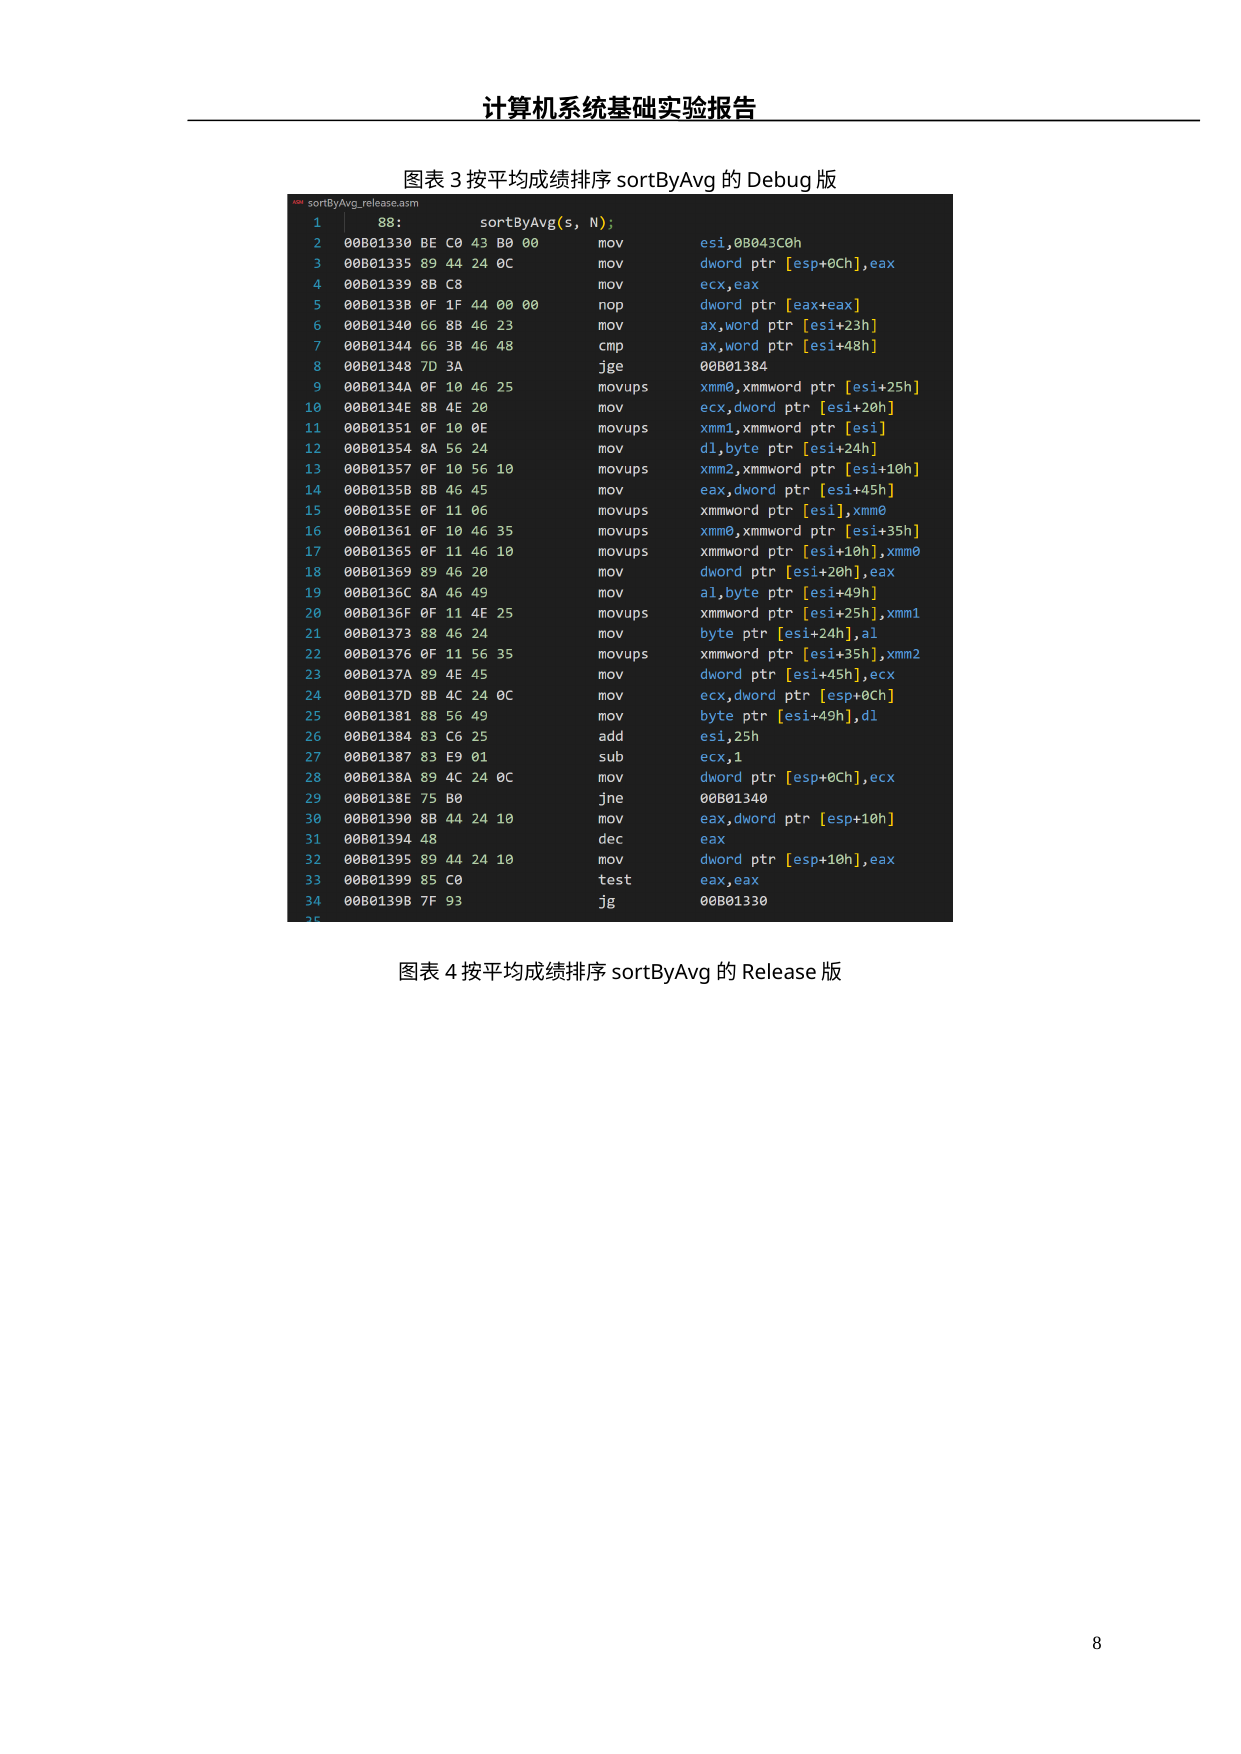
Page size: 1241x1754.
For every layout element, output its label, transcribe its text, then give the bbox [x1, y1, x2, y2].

picture [287, 194, 953, 922]
text 图表 3 按平均成绩排序sortByAvg 的Debug版 [187, 162, 1053, 194]
text 图表 4 按平均成绩排序sortByAvg 的Release版 [187, 954, 1053, 987]
